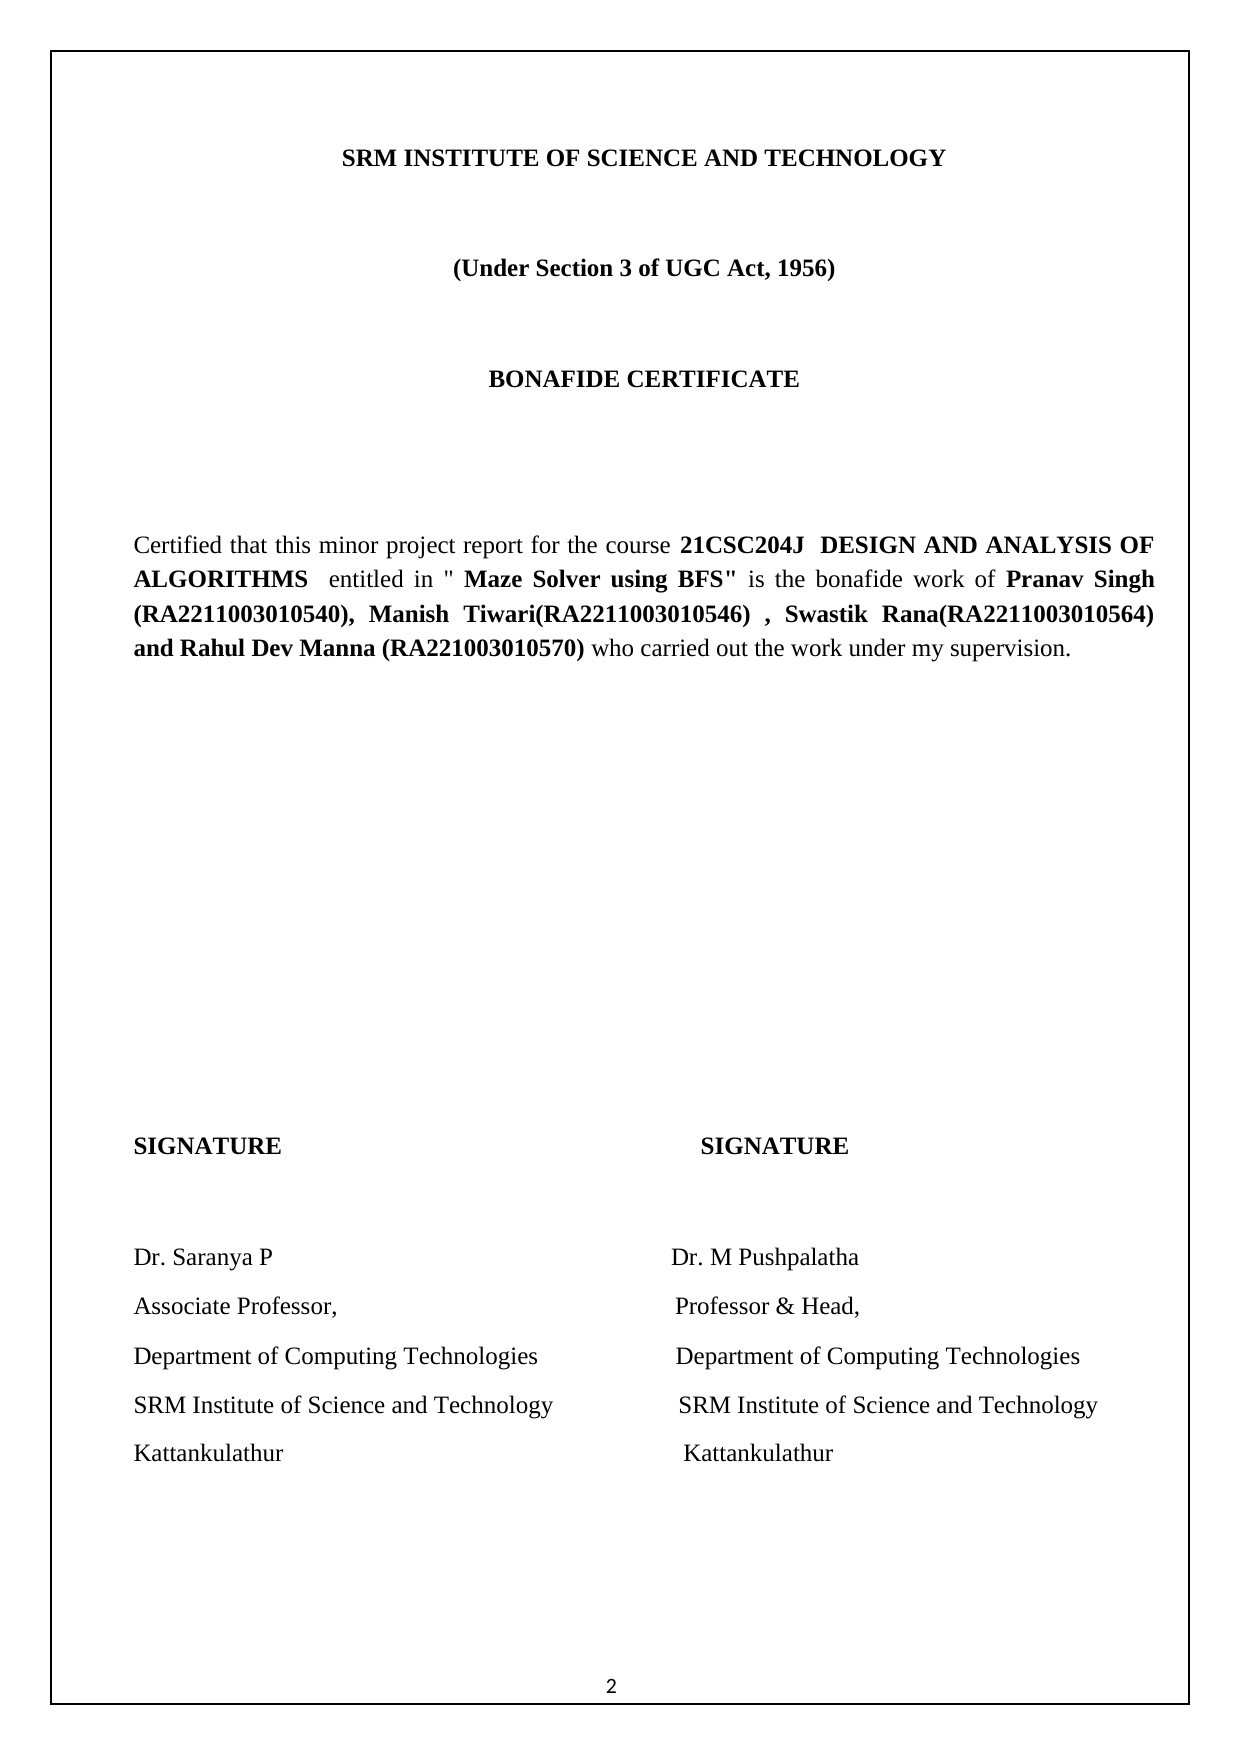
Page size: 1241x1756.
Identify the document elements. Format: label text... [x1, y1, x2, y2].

text Kattankulathur Kattankulathur [133, 1438, 1155, 1467]
text SRM Institute of Science and Technology SRM Institute of Science and Technology [133, 1391, 1155, 1419]
text (Under Section 3 of UGC Act, 1956) [133, 253, 1155, 282]
text Certified that this minor project report for the course 21CSC204J DESIGN AND ANALYSIS OF ALGORITHMS entitled in " Maze Solver using BFS" is the bonafide work of Pranav Singh (RA2211003010540), Manish Tiwari(RA2211003010546) , Swastik Rana(RA2211003010564) and Rahul Dev Manna (RA221003010570) who carried out the work under my supervision. [133, 530, 1155, 662]
text Associate Professor, Professor & Head, [133, 1291, 1155, 1320]
text SRM INSTITUTE OF SCIENCE AND TECHNOLOGY [133, 143, 1155, 172]
text Dr. Saranya P Dr. M Pushpalatha [133, 1242, 1155, 1271]
text BONAFIDE CERTIFICATE [133, 364, 1155, 393]
text Department of Computing Technologies Department of Computing Technologies [133, 1341, 1155, 1370]
text SIGNATURE SIGNATURE [133, 1131, 1155, 1160]
